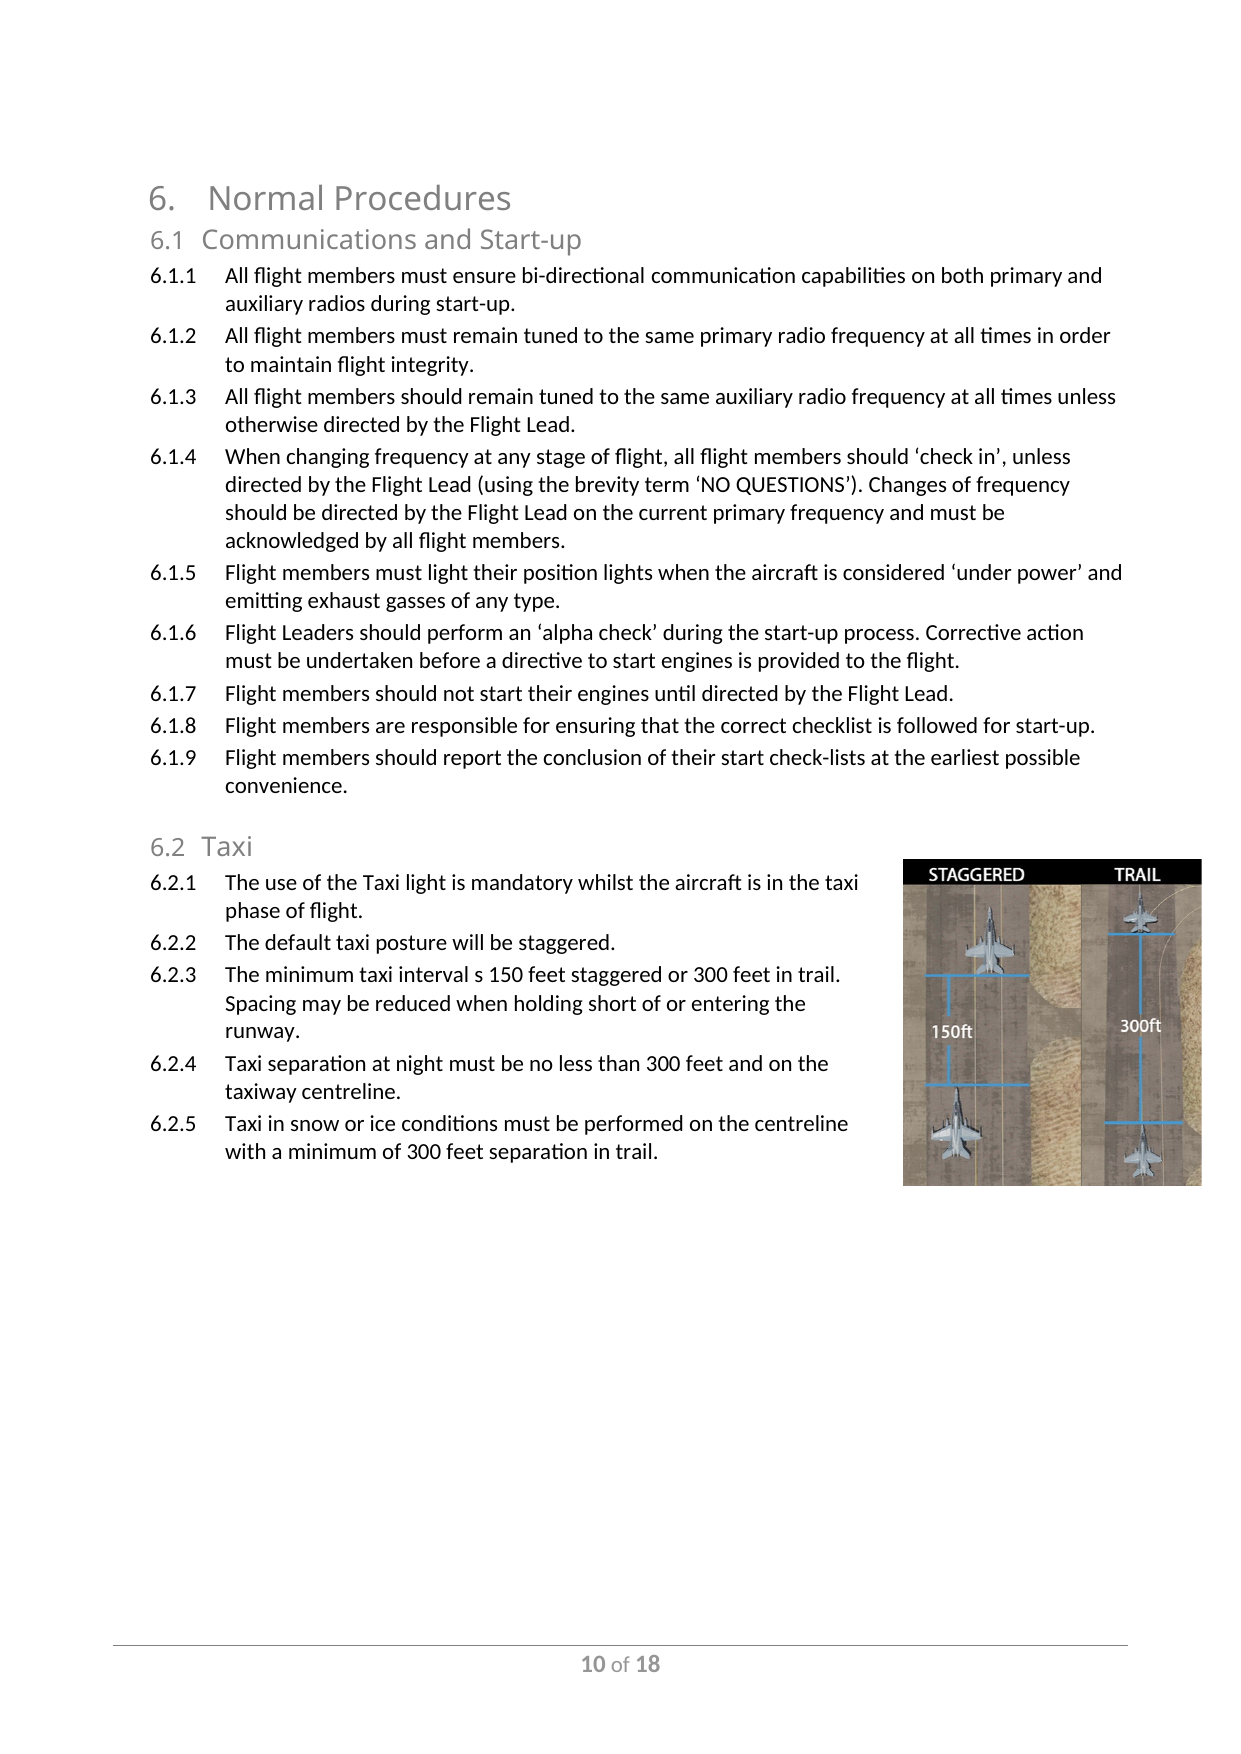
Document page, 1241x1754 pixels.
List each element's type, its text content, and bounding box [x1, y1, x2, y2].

subtitle Taxi in snow or ice conditions must be performed on the centreline with a minimum of 300 feet separation in trail. [150, 1109, 901, 1165]
subtitle Flight members must light their position lights when the aircraft is considered ‘under power’ and emitting exhaust gasses of any type. [150, 558, 1128, 614]
subtitle Normal Procedures [148, 175, 1128, 220]
subtitle Taxi separation at night must be no less than 300 feet and on the taxiway centreline. [150, 1049, 901, 1105]
subtitle All flight members should remain tuned to the same auxiliary radio frequency at all times unless otherwise directed by the Flight Lead. [150, 382, 1128, 438]
subtitle Flight members are responsible for ensuring that the correct checklist is followed for start-up. [150, 711, 1128, 739]
subtitle When changing frequency at any stage of flight, all flight members should ‘check in’, unless directed by the Flight Lead (using the brevity term ‘NO QUESTIONS’). Changes of frequency should be directed by the Flight Lead on the current primary frequency and must be acknowledged by all flight members. [150, 442, 1128, 554]
subtitle The use of the Taxi light is mandatory whilst the aircraft is in the taxi phase of flight. [150, 868, 901, 924]
subtitle Taxi [150, 827, 1128, 864]
subtitle Flight members should report the conclusion of their start check-lists at the earliest possible convenience. [150, 743, 1128, 799]
subtitle The minimum taxi interval s 150 feet staggered or 300 feet in trail. Spacing may be reduced when holding short of or entering the runway. [150, 961, 901, 1045]
subtitle All flight members must ensure bi-directional communication capabilities on both primary and auxiliary radios during start-up. [150, 261, 1128, 317]
subtitle Flight members should not start their engines until directed by the Flight Lead. [150, 679, 1128, 707]
picture [901, 859, 1202, 1184]
subtitle Flight Leaders should perform an ‘alpha check’ during the start-up process. Corrective action must be undertaken before a directive to start engines is provided to the flight. [150, 618, 1128, 674]
subtitle All flight members must remain tuned to the same primary radio frequency at all times in order to maintain flight integrity. [150, 322, 1128, 378]
subtitle The default taxi posture will be staggered. [150, 928, 901, 956]
subtitle Communications and Start-up [150, 220, 1128, 257]
